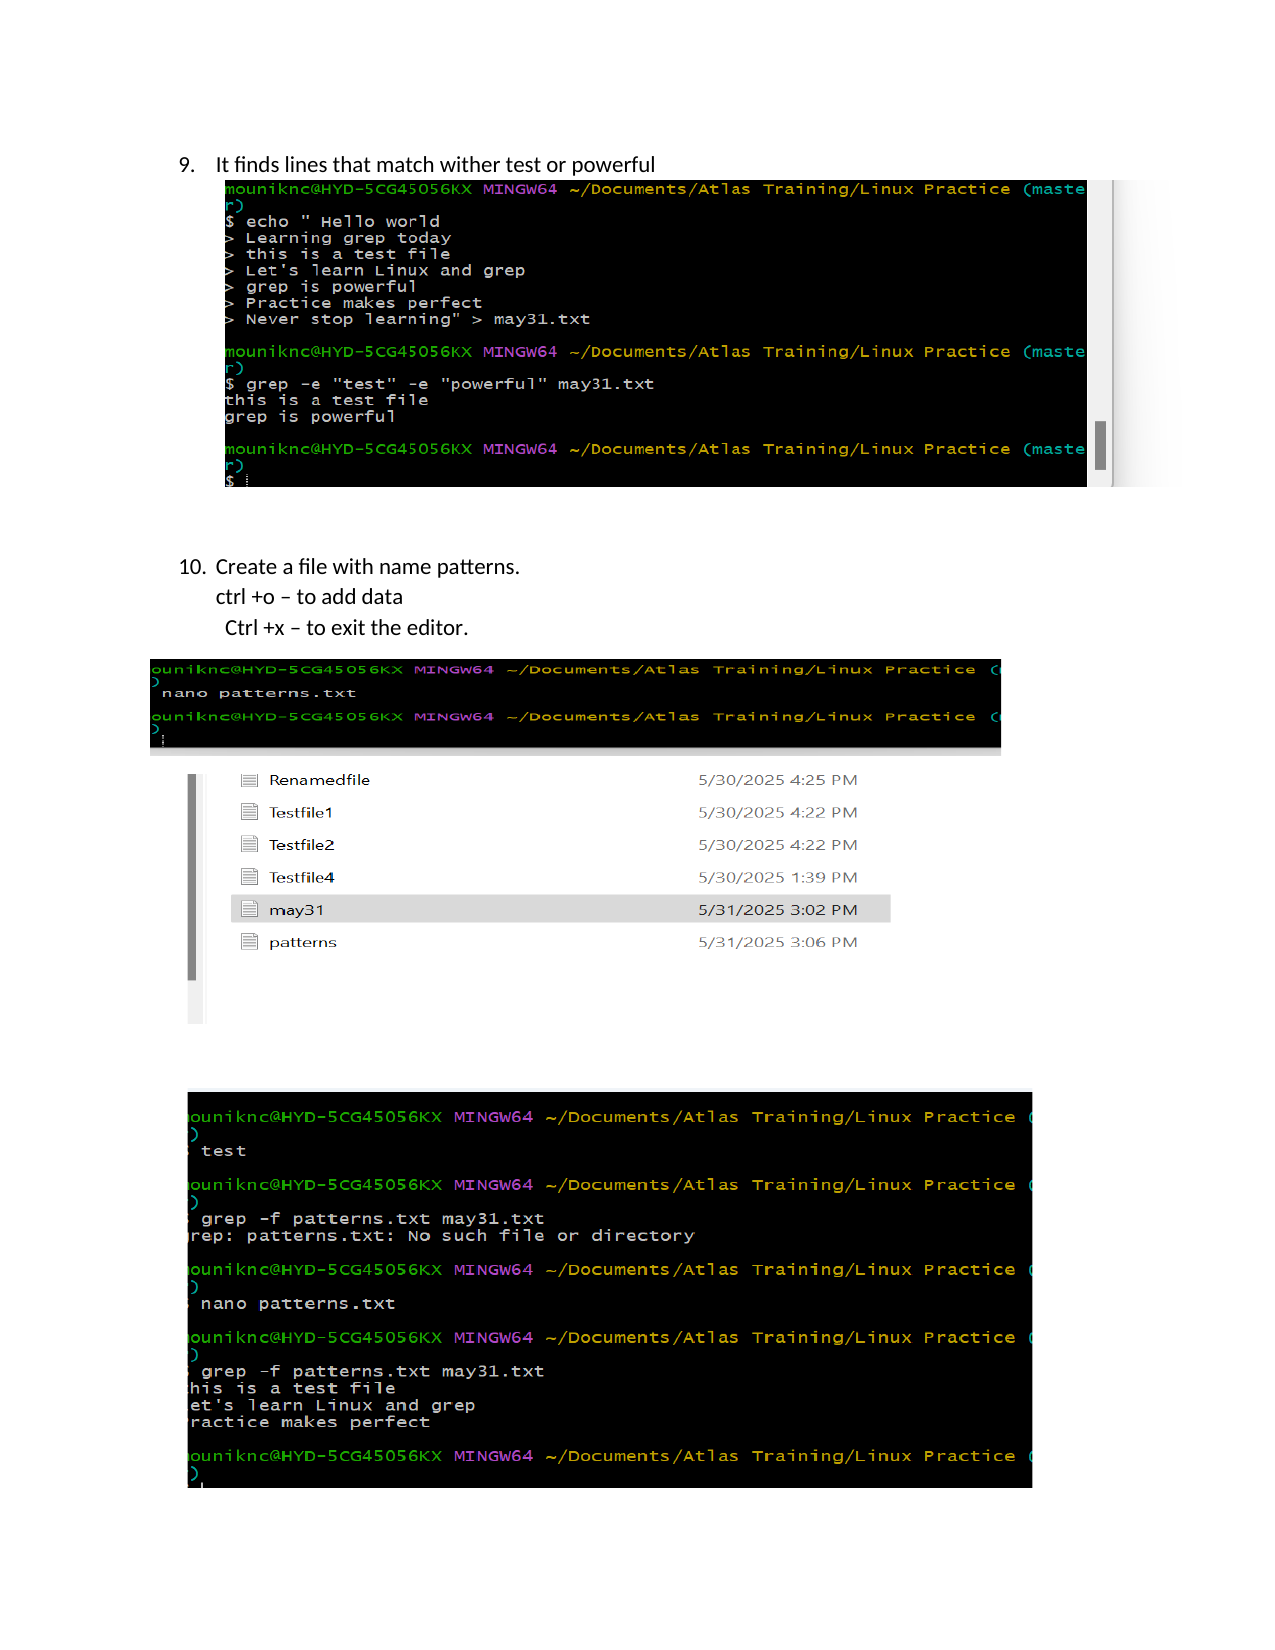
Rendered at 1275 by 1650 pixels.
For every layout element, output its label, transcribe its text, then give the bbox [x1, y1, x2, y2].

list Create a file with name patterns. ctrl +o – to add data [178, 552, 1125, 610]
picture [187, 774, 891, 1024]
picture [187, 1088, 1033, 1488]
picture [150, 659, 1002, 756]
list It finds lines that match wither test or powerful [178, 150, 1125, 178]
list Ctrl +x – to exit the editor. [225, 613, 1125, 641]
picture [225, 180, 1200, 487]
